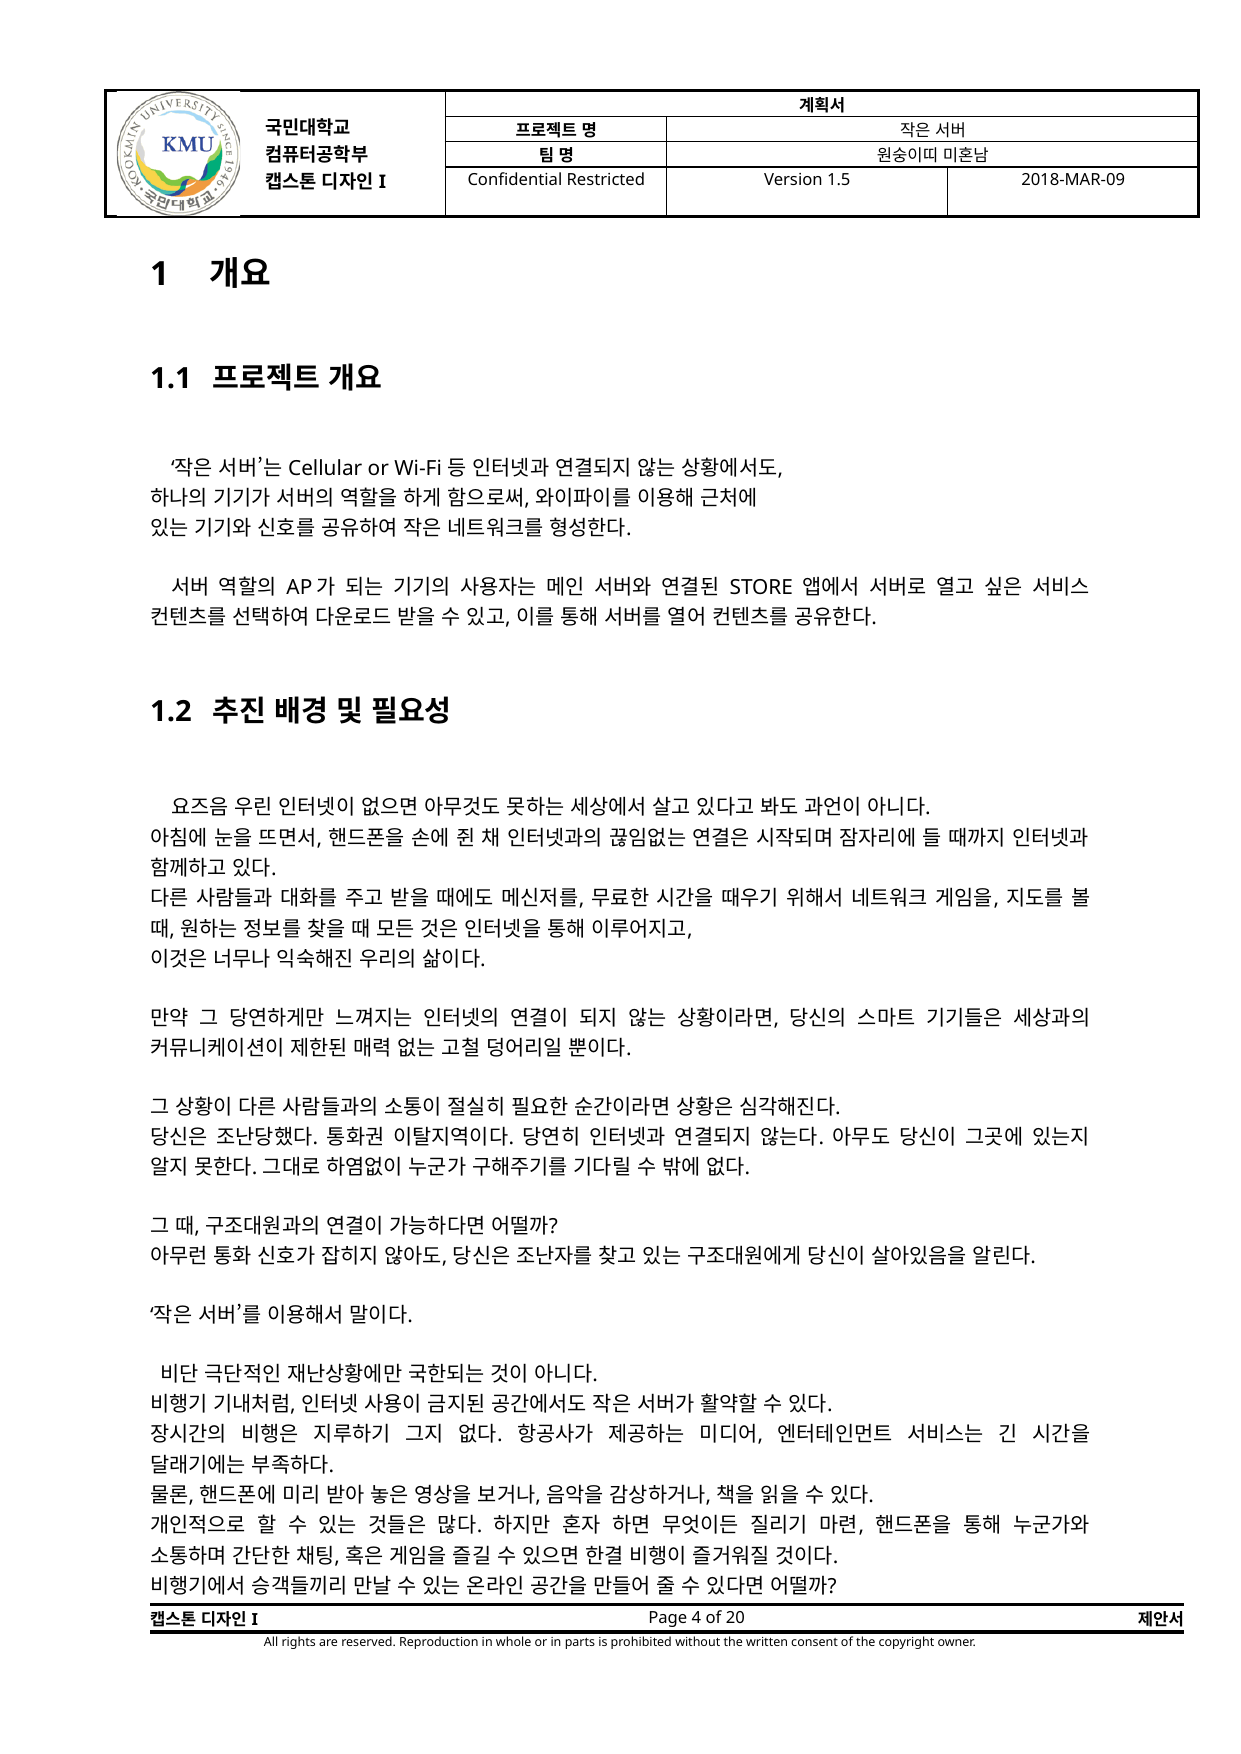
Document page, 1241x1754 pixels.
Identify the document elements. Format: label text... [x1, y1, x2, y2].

text 요즈음 우린 인터넷이 없으면 아무것도 못하는 세상에서 살고 있다고 봐도 과언이 아니다. [150, 791, 1090, 821]
text 이것은 너무나 익숙해진 우리의 삶이다. [150, 942, 1090, 972]
text 당신은 조난당했다. 통화권 이탈지역이다. 당연히 인터넷과 연결되지 않는다. 아무도 당신이 그곳에 있는지 알지 못한다. 그대로 하염없이 누군가 구해주기를 기다릴 수 밖에 없다. [150, 1120, 1090, 1181]
text 개인적으로 할 수 있는 것들은 많다. 하지만 혼자 하면 무엇이든 질리기 마련, 핸드폰을 통해 누군가와 소통하며 간단한 채팅, 혹은 게임을 즐길 수 있으면 한결 비행이 즐거워질 것이다. [150, 1509, 1090, 1569]
picture [116, 91, 241, 216]
text ‘작은 서버’를 이용해서 말이다. [150, 1298, 1090, 1329]
text 만약 그 당연하게만 느껴지는 인터넷의 연결이 되지 않는 상황이라면, 당신의 스마트 기기들은 세상과의 커뮤니케이션이 제한된 매력 없는 고철 덩어리일 뿐이다. [150, 1001, 1090, 1061]
text 하나의 기기가 서버의 역할을 하게 함으로써, 와이파이를 이용해 근처에 [150, 481, 1090, 511]
text 있는 기기와 신호를 공유하여 작은 네트워크를 형성한다. [150, 511, 1090, 542]
text ‘작은 서버’는 Cellular or Wi-Fi 등 인터넷과 연결되지 않는 상황에서도, [150, 451, 1090, 481]
subtitle 프로젝트 개요 [150, 355, 1090, 397]
text 그 때, 구조대원과의 연결이 가능하다면 어떨까? [150, 1209, 1090, 1239]
text 아무런 통화 신호가 잡히지 않아도, 당신은 조난자를 찾고 있는 구조대원에게 당신이 살아있음을 알린다. [150, 1239, 1090, 1270]
subtitle 개요 [150, 247, 1090, 295]
text 비행기에서 승객들끼리 만날 수 있는 온라인 공간을 만들어 줄 수 있다면 어떨까? [150, 1569, 1090, 1599]
text 그 상황이 다른 사람들과의 소통이 절실히 필요한 순간이라면 상황은 심각해진다. [150, 1090, 1090, 1120]
text 다른 사람들과 대화를 주고 받을 때에도 메신저를, 무료한 시간을 때우기 위해서 네트워크 게임을, 지도를 볼 때, 원하는 정보를 찾을 때 모든 것은 인터넷을 통해 이루어지고, [150, 881, 1090, 942]
text 아침에 눈을 뜨면서, 핸드폰을 손에 쥔 채 인터넷과의 끊임없는 연결은 시작되며 잠자리에 들 때까지 인터넷과 함께하고 있다. [150, 821, 1090, 881]
text 서버 역할의 AP가 되는 기기의 사용자는 메인 서버와 연결된 STORE 앱에서 서버로 열고 싶은 서비스 컨텐츠를 선택하여 다운로드 받을 수 있고, 이를 통해 서버를 열어 컨텐츠를 공유한다. [150, 570, 1090, 631]
text 물론, 핸드폰에 미리 받아 놓은 영상을 보거나, 음악을 감상하거나, 책을 읽을 수 있다. [150, 1478, 1090, 1509]
text 장시간의 비행은 지루하기 그지 없다. 항공사가 제공하는 미디어, 엔터테인먼트 서비스는 긴 시간을 달래기에는 부족하다. [150, 1418, 1090, 1478]
text 비단 극단적인 재난상황에만 국한되는 것이 아니다. [150, 1357, 1090, 1387]
text 비행기 기내처럼, 인터넷 사용이 금지된 공간에서도 작은 서버가 활약할 수 있다. [150, 1387, 1090, 1418]
subtitle 추진 배경 및 필요성 [150, 688, 1090, 730]
